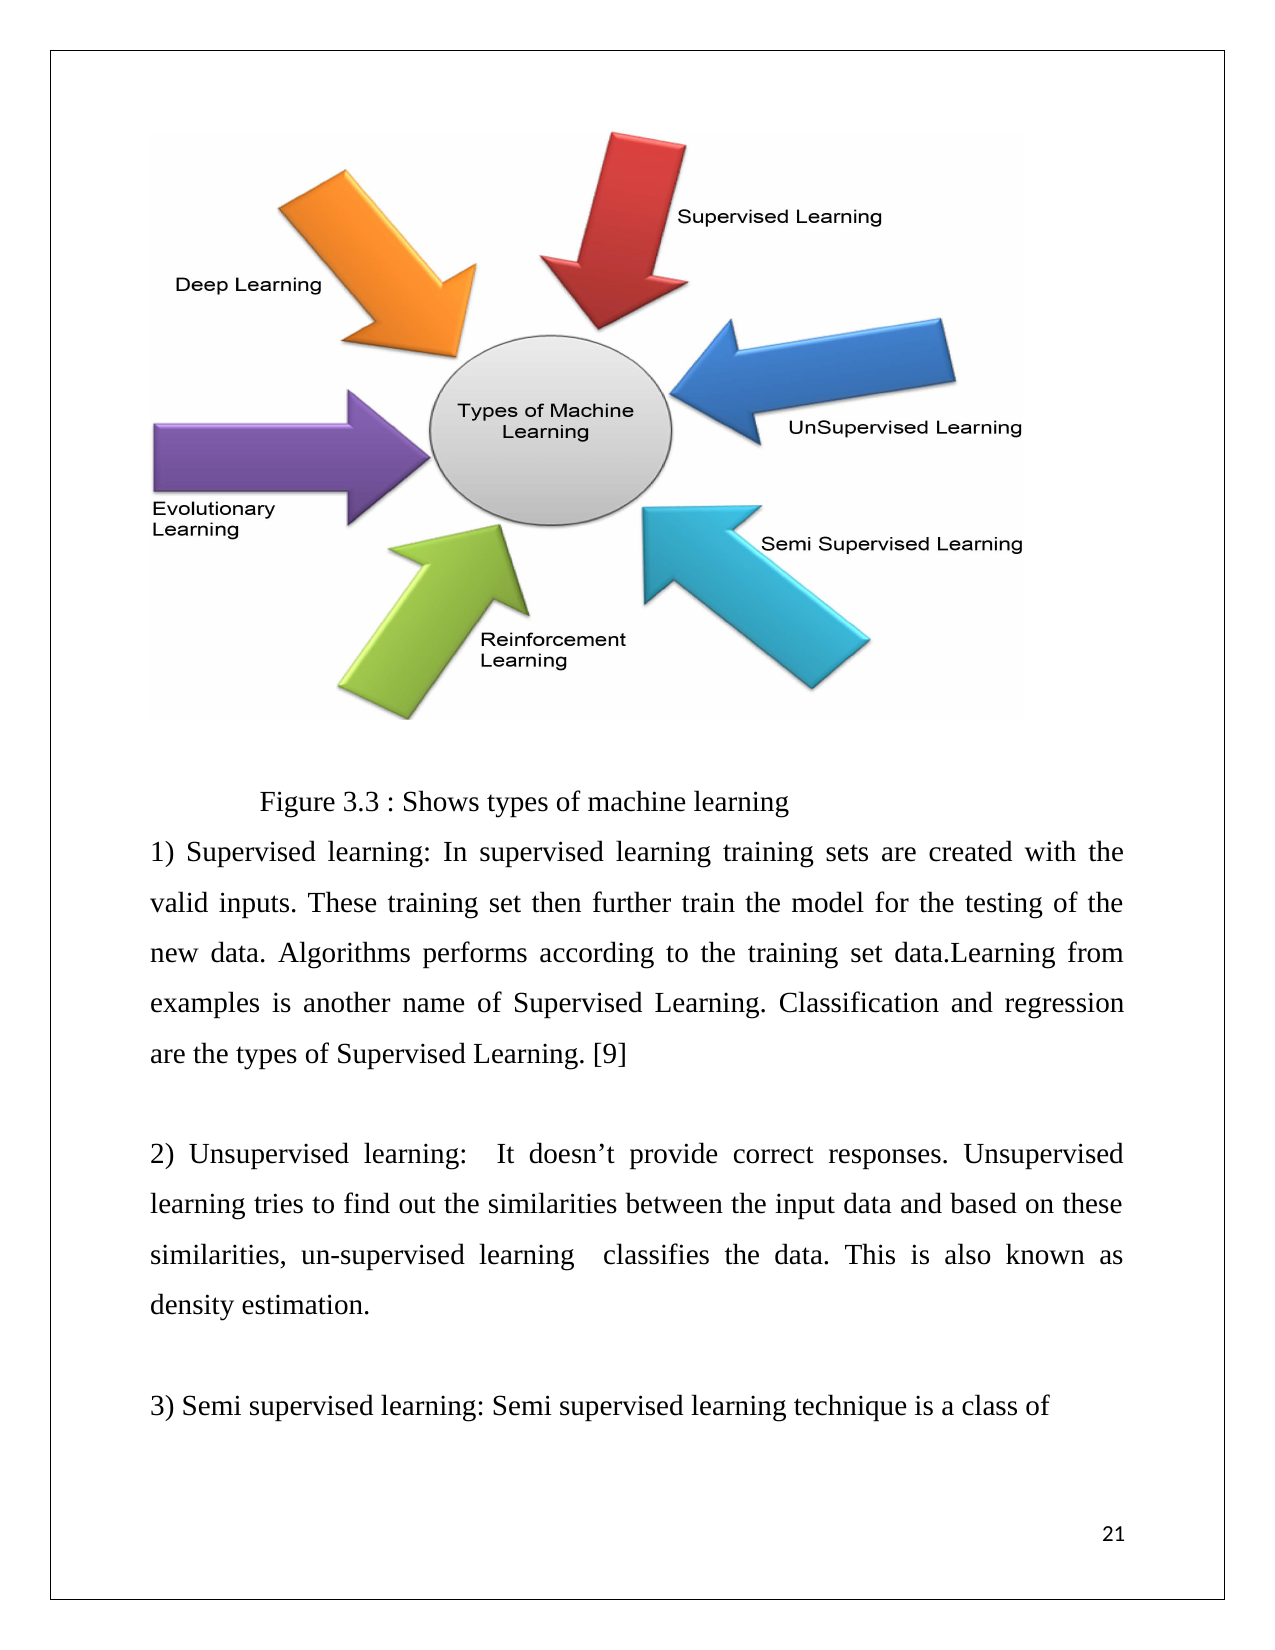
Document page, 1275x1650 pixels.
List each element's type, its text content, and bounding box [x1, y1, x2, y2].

text 1) Supervised learning: In supervised learning training sets are created with the valid inputs. These training set then further train the model for the testing of the new data. Algorithms performs according to the training set data.Learning from examples is another name of Supervised Learning. Classification and regression are the types of Supervised Learning. [9] [150, 834, 1125, 1069]
text 3) Semi supervised learning: Semi supervised learning technique is a class of [150, 1388, 1125, 1421]
text 2) Unsupervised learning: It doesn’t provide correct responses. Unsupervised learning tries to find out the similarities between the input data and based on these similarities, un-supervised learning classifies the data. This is also known as density estimation. [150, 1136, 1125, 1321]
text Figure 3.3 : Shows types of machine learning [150, 784, 1125, 818]
